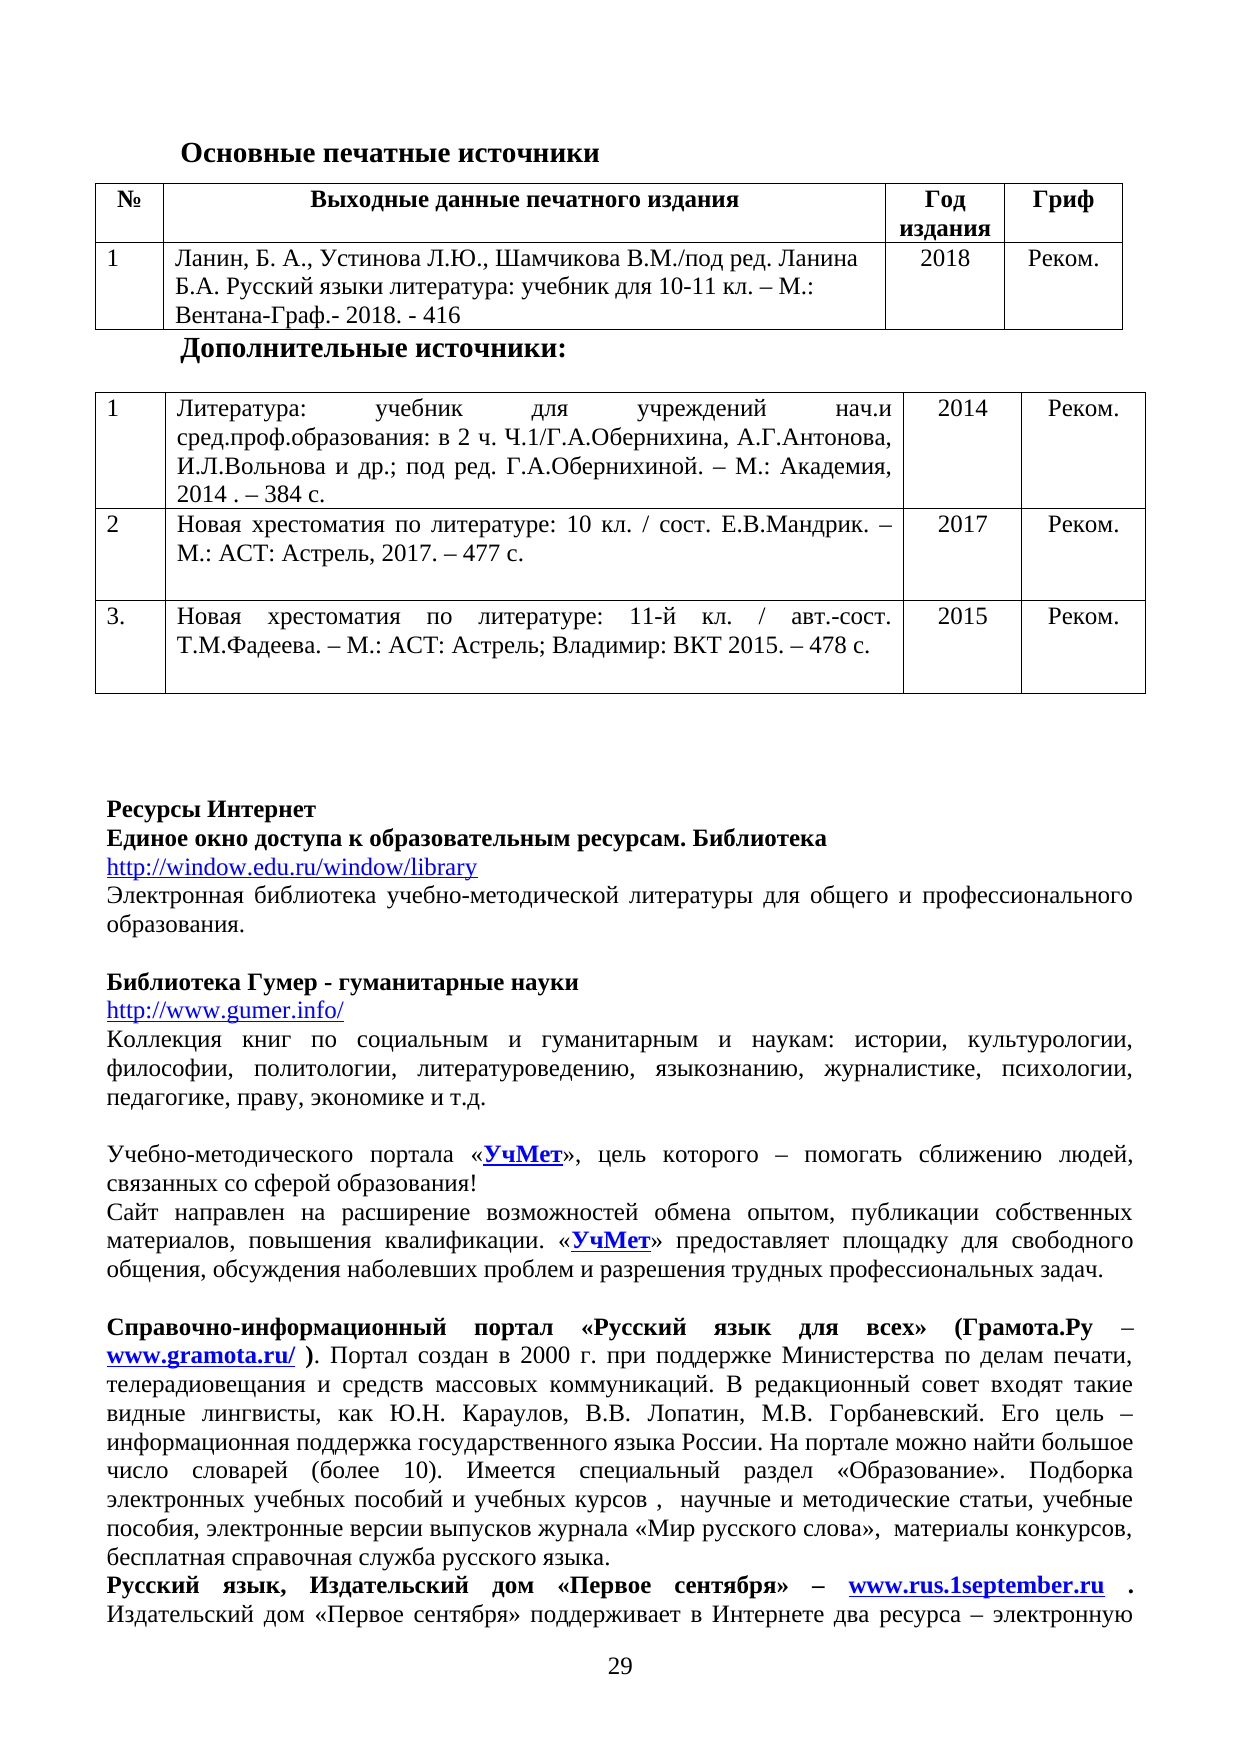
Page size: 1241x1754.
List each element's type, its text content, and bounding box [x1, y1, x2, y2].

table_header 1 [96, 393, 165, 508]
text Сайт направлен на расширение возможностей обмена опытом, публикации собственных материалов, повышения квалификации. «УчМет» предоставляет площадку для свободного общения, обсуждения наболевших проблем и разрешения трудных профессиональных задач. [106, 1197, 1134, 1283]
table_header Выходные данные печатного издания [164, 184, 885, 242]
text Ресурсы Интернет [106, 794, 1134, 823]
table_cell Реком. [1005, 243, 1122, 329]
table_header 2014 [904, 393, 1021, 508]
table_cell 2018 [886, 243, 1004, 329]
text Единое окно доступа к образовательным ресурсам. Библиотека [106, 823, 1134, 852]
text http://www.gumer.info/ [106, 996, 1134, 1024]
table_cell 2017 [904, 509, 1021, 600]
text Коллекция книг по социальным и гуманитарным и наукам: истории, культурологии, философии, политологии, литературоведению, языкознанию, журналистике, психологии, педагогике, праву, экономике и т.д. [106, 1024, 1134, 1111]
table_header № [96, 184, 163, 242]
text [106, 1571, 1134, 1628]
table_header Год издания [886, 184, 1004, 242]
table_cell Реком. [1022, 601, 1145, 693]
table_cell Ланин, Б. А., Устинова Л.Ю., Шамчикова В.М./под ред. Ланина Б.А. Русский языки литература: учебник для 10-11 кл. – М.: Вентана-Граф.- 2018. - 416 [164, 243, 885, 329]
text Учебно-методического портала «УчМет», цель которого – помогать сближению людей, связанных со сферой образования! [106, 1139, 1134, 1197]
text Дополнительные источники: [180, 330, 1134, 363]
text Библиотека Гумер - гуманитарные науки [106, 967, 1134, 996]
text Справочно-информационный портал «Русский язык для всех» (Грамота.Ру – www.gramota.ru/ ). Портал создан в 2000 г. при поддержке Министерства по делам печати, телерадиовещания и средств массовых коммуникаций. В редакционный совет входят такие видные лингвисты, как Ю.Н. Караулов, В.В. Лопатин, М.В. Горбаневский. Его цель – информационная поддержка государственного языка России. На портале можно найти большое число словарей (более 10). Имеется специальный раздел «Образование». Подборка электронных учебных пособий и учебных курсов , научные и методические статьи, учебные пособия, электронные версии выпусков журнала «Мир русского слова», материалы конкурсов, бесплатная справочная служба русского языка. [106, 1312, 1134, 1571]
table_cell 2 [96, 509, 165, 600]
text http://window.edu.ru/window/library [106, 852, 1134, 881]
table_cell Новая хрестоматия по литературе: 10 кл. / сост. Е.В.Мандрик. – М.: АСТ: Астрель, 2017. – 477 с. [166, 509, 903, 600]
table_cell 3. [96, 601, 165, 693]
table_header Реком. [1022, 393, 1145, 508]
table_cell Новая хрестоматия по литературе: 11-й кл. / авт.-сост. Т.М.Фадеева. – М.: АСТ: Астрель; Владимир: ВКТ 2015. – 478 с. [166, 601, 903, 693]
table_header Гриф [1005, 184, 1122, 242]
table_cell Реком. [1022, 509, 1145, 600]
text Электронная библиотека учебно-методической литературы для общего и профессионального образования. [106, 881, 1134, 938]
text Основные печатные источники [180, 135, 1134, 169]
table_cell 2015 [904, 601, 1021, 693]
table_header Литература: учебник для учреждений нач.и сред.проф.образования: в 2 ч. Ч.1/Г.А.Обернихина, А.Г.Антонова, И.Л.Вольнова и др.; под ред. Г.А.Обернихиной. – М.: Академия, 2014 . – 384 с. [166, 393, 903, 508]
table_cell 1 [96, 243, 163, 329]
